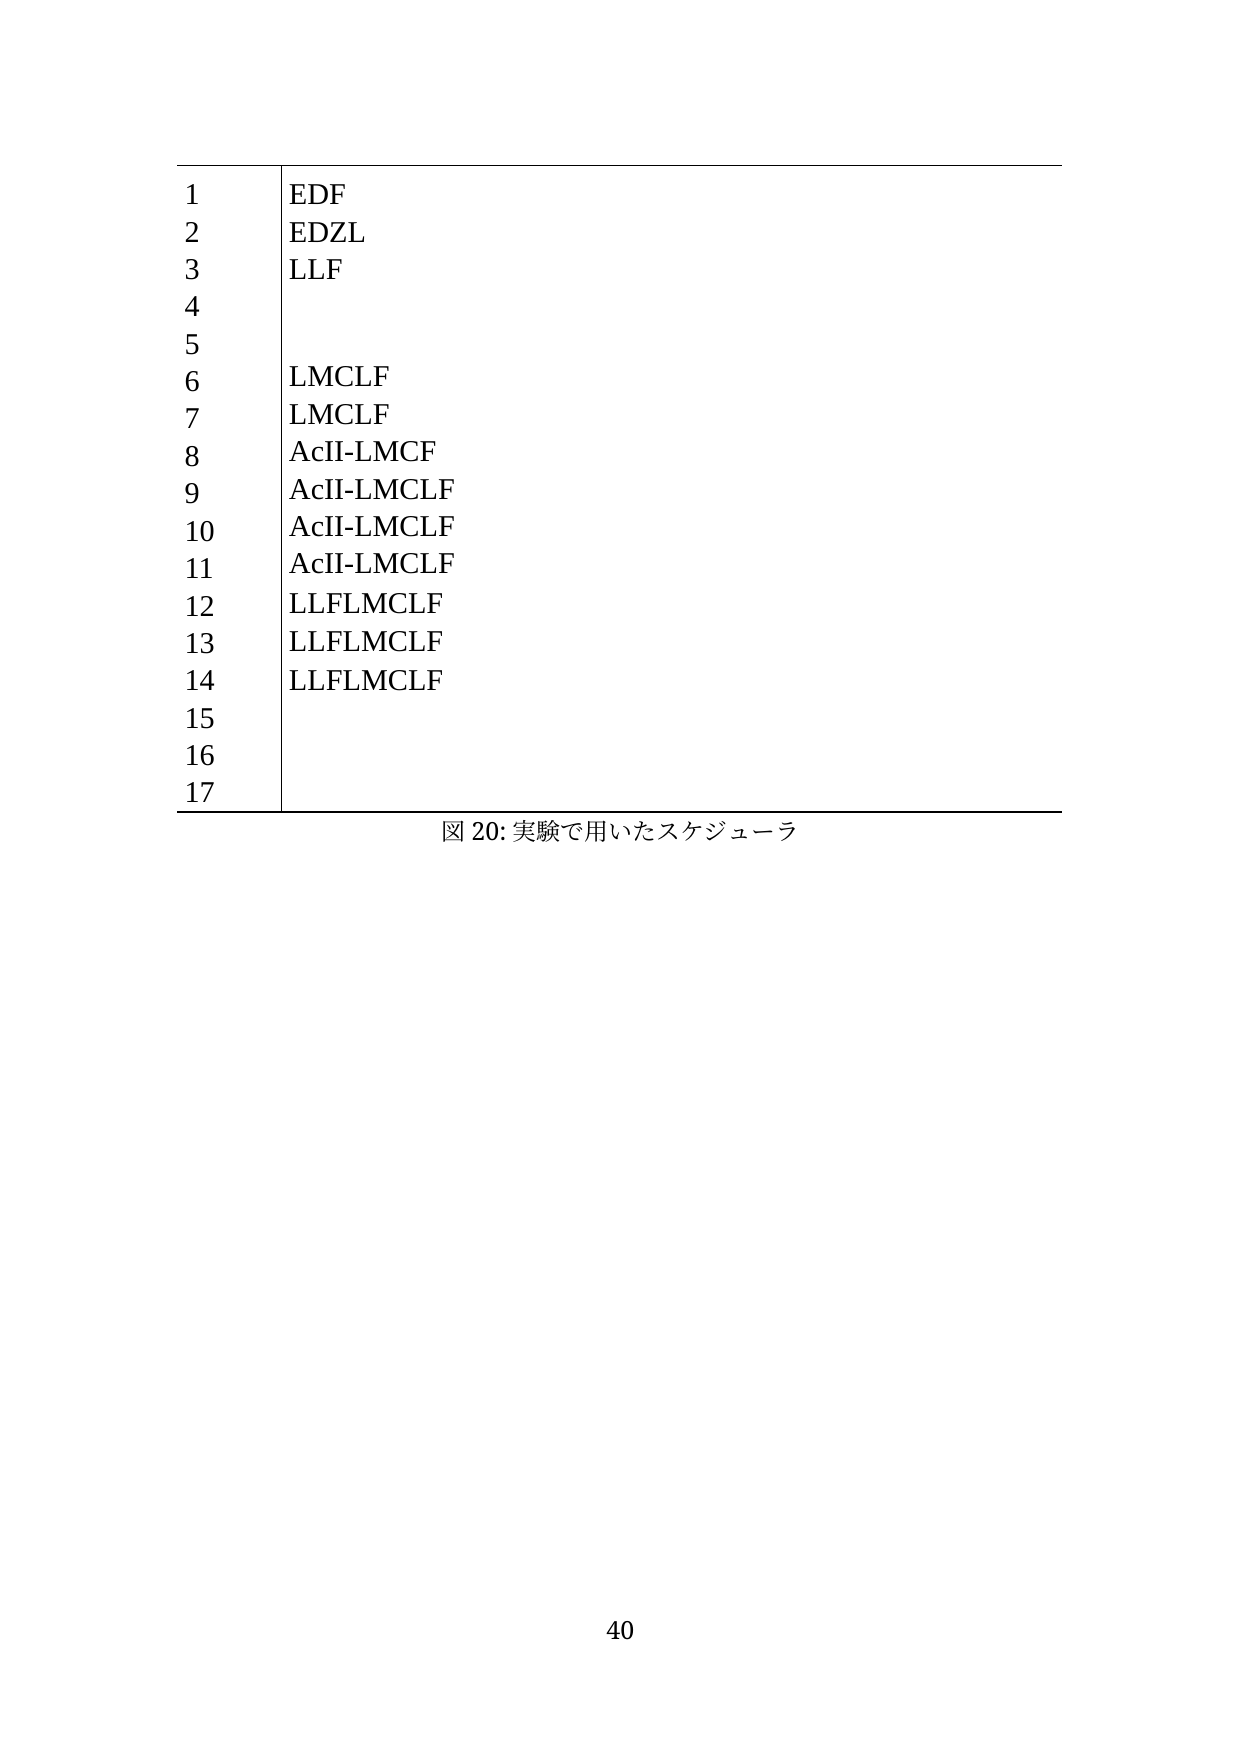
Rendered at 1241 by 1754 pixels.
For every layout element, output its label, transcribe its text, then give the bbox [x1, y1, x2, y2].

text 図 20: 実験で用いたスケジューラ [166, 812, 1075, 847]
table_cell 1 2 3 4 5 6 7 8 9 10 11 12 13 14 15 16 17 [177, 166, 281, 811]
table_cell EDF EDZL LLF LMCLF LMCLF AcII-LMCF AcII-LMCLF AcII-LMCLF AcII-LMCLF LLFLMCLF LLFLMCLF LLFLMCLF [282, 166, 1062, 811]
